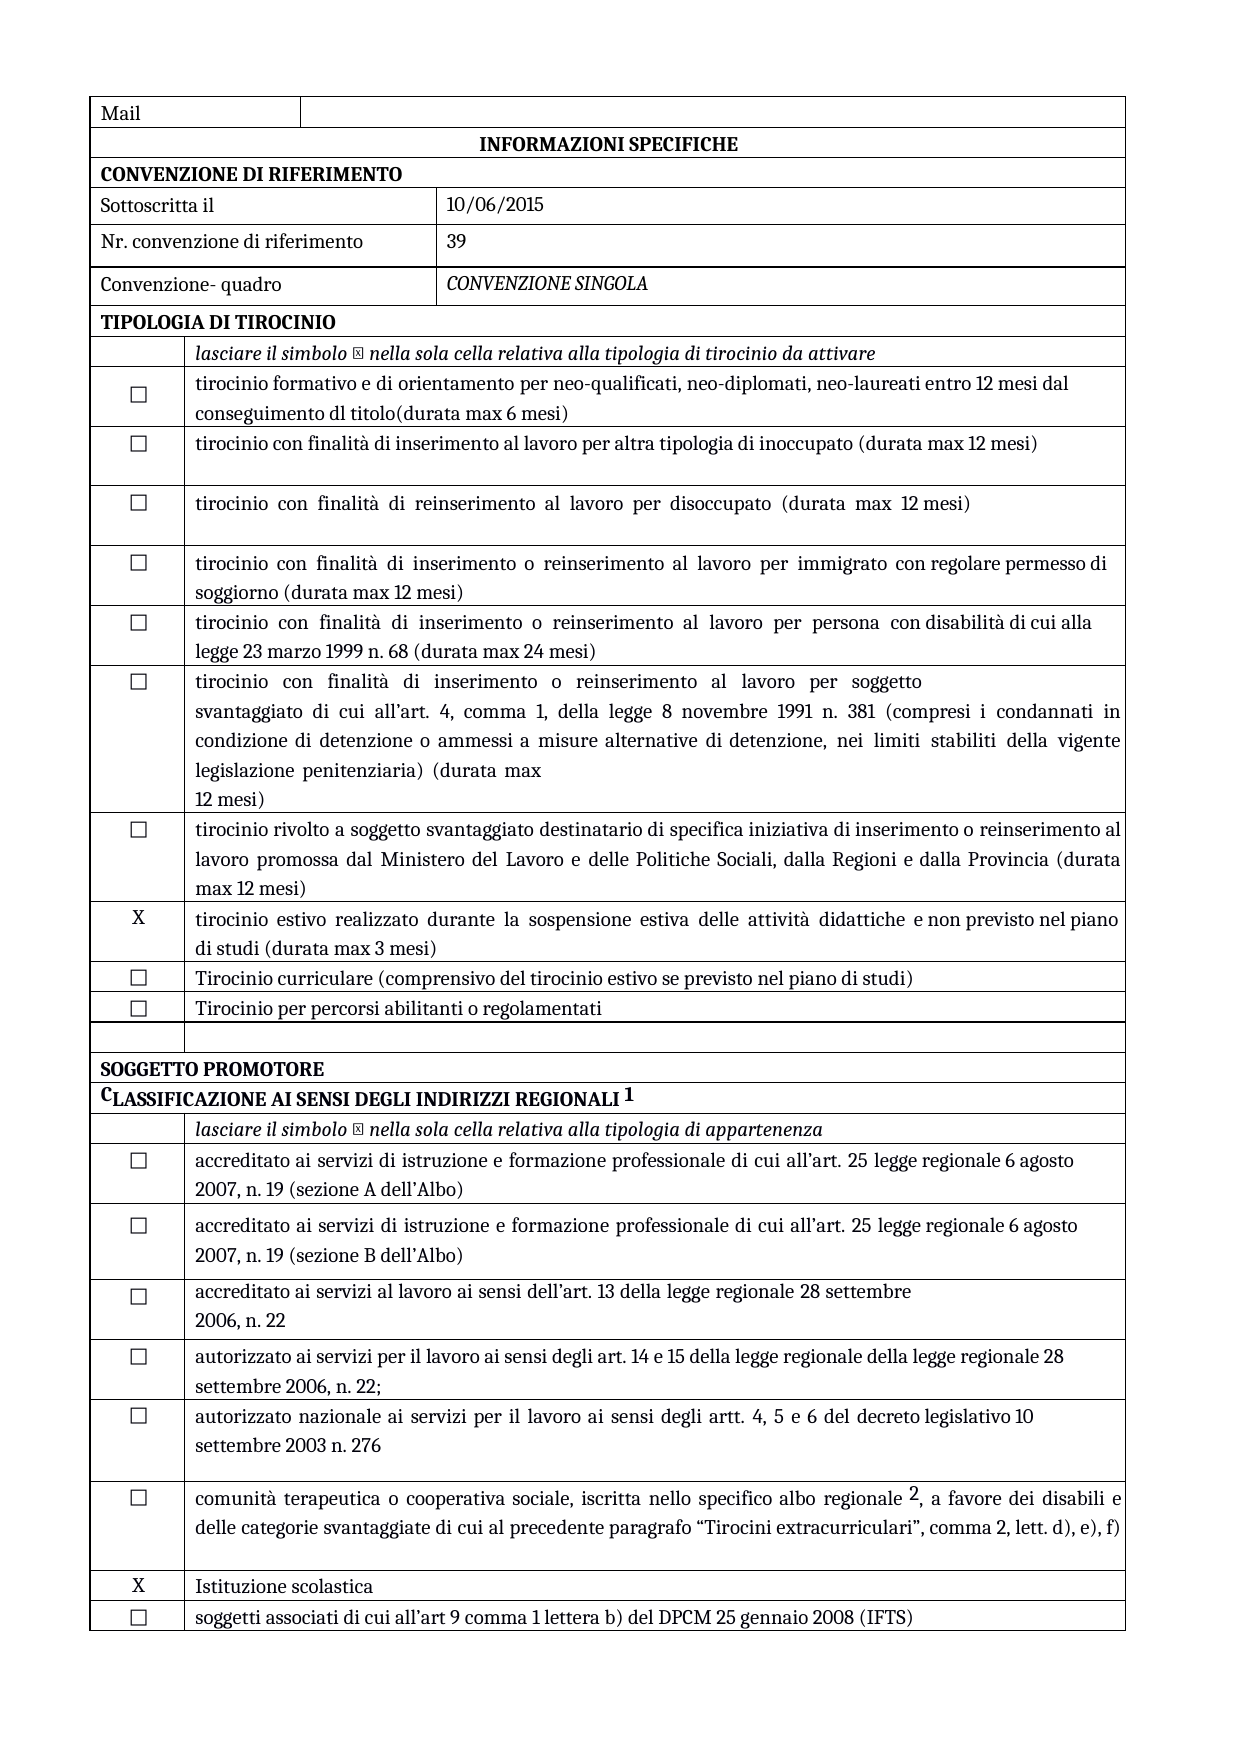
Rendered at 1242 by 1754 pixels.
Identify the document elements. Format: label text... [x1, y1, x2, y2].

table_cell [91, 1023, 184, 1052]
table_cell X [91, 1571, 184, 1600]
table_cell Convenzione- quadro [91, 268, 436, 305]
table_cell Sottoscritta il [91, 188, 436, 224]
table_cell 10/06/2015 [437, 188, 1125, 224]
table_cell tirocinio con finalità di inserimento al lavoro per altra tipologia di inoccupato (durata max 12 mesi) [185, 427, 1125, 485]
table_cell tirocinio con finalità di inserimento o reinserimento al lavoro per immigrato con regolare permesso di soggiorno (durata max 12 mesi) [185, 546, 1125, 605]
table_cell autorizzato ai servizi per il lavoro ai sensi degli art. 14 e 15 della legge regionale della legge regionale 28 settembre 2006, n. 22; [185, 1340, 1125, 1398]
table_cell [301, 97, 1125, 127]
table_cell Nr. convenzione di riferimento [91, 225, 436, 266]
table_cell □ [91, 486, 184, 545]
table_cell □ [91, 1144, 184, 1202]
table_cell [91, 1114, 184, 1143]
table_cell Istituzione scolastica [185, 1571, 1125, 1600]
table_cell TIPOLOGIA DI TIROCINIO [91, 306, 1125, 336]
table_cell tirocinio rivolto a soggetto svantaggiato destinatario di specifica iniziativa di inserimento o reinserimento al lavoro promossa dal Ministero del Lavoro e delle Politiche Sociali, dalla Regioni e dalla Provincia (durata max 12 mesi) [185, 813, 1125, 901]
table_cell INFORMAZIONI SPECIFICHE [91, 128, 1125, 157]
table_cell □ [91, 1204, 184, 1279]
table_cell □ [91, 666, 184, 812]
table_cell Tirocinio per percorsi abilitanti o regolamentati [185, 992, 1125, 1021]
table_cell Mail [91, 97, 300, 127]
table_cell accreditato ai servizi di istruzione e formazione professionale di cui all’art. 25 legge regionale 6 agosto 2007, n. 19 (sezione A dell’Albo) [185, 1144, 1125, 1202]
table_cell tirocinio con finalità di inserimento o reinserimento al lavoro per persona con disabilità di cui alla legge 23 marzo 1999 n. 68 (durata max 24 mesi) [185, 606, 1125, 664]
table_cell SOGGETTO PROMOTORE [91, 1053, 1125, 1082]
table_cell □ [91, 1340, 184, 1398]
table_cell □ [91, 962, 184, 991]
table_cell 39 [437, 225, 1125, 266]
table_cell X [91, 902, 184, 961]
table_cell tirocinio con finalità di inserimento o reinserimento al lavoro per soggetto svantaggiato di cui all’art. 4, comma 1, della legge 8 novembre 1991 n. 381 (compresi i condannati in condizione di detenzione o ammessi a misure alternative di detenzione, nei limiti stabiliti della vigente legislazione penitenziaria) (durata max 12 mesi) [185, 666, 1125, 812]
table_cell CLASSIFICAZIONE AI SENSI DEGLI INDIRIZZI REGIONALI 1 [91, 1083, 1125, 1112]
table_cell □ [91, 606, 184, 664]
table_cell tirocinio estivo realizzato durante la sospensione estiva delle attività didattiche e non previsto nel piano di studi (durata max 3 mesi) [185, 902, 1125, 961]
table_cell □ [91, 1400, 184, 1481]
table_cell Tirocinio curriculare (comprensivo del tirocinio estivo se previsto nel piano di studi) [185, 962, 1125, 991]
table_cell CONVENZIONE DI RIFERIMENTO [91, 158, 1125, 187]
table_cell comunità terapeutica o cooperativa sociale, iscritta nello specifico albo regionale 2, a favore dei disabili e delle categorie svantaggiate di cui al precedente paragrafo “Tirocini extracurriculari”, comma 2, lett. d), e), f) [185, 1482, 1125, 1569]
table_cell □ [91, 1280, 184, 1339]
table_cell soggetti associati di cui all’art 9 comma 1 lettera b) del DPCM 25 gennaio 2008 (IFTS) [185, 1601, 1125, 1630]
table_cell □ [91, 427, 184, 485]
table_cell autorizzato nazionale ai servizi per il lavoro ai sensi degli artt. 4, 5 e 6 del decreto legislativo 10 settembre 2003 n. 276 [185, 1400, 1125, 1481]
table_cell □ [91, 1601, 184, 1630]
table_cell □ [91, 546, 184, 605]
table_cell lasciare il simbolo  nella sola cella relativa alla tipologia di appartenenza [185, 1114, 1125, 1143]
table_cell accreditato ai servizi al lavoro ai sensi dell’art. 13 della legge regionale 28 settembre 2006, n. 22 [185, 1280, 1125, 1339]
table_cell [185, 1023, 1125, 1052]
table_cell □ [91, 813, 184, 901]
table_cell lasciare il simbolo  nella sola cella relativa alla tipologia di tirocinio da attivare [185, 337, 1125, 366]
table_cell □ [91, 992, 184, 1021]
table_cell tirocinio formativo e di orientamento per neo-qualificati, neo-diplomati, neo-laureati entro 12 mesi dal conseguimento dl titolo(durata max 6 mesi) [185, 367, 1125, 426]
table_cell CONVENZIONE SINGOLA [437, 268, 1125, 305]
table_cell □ [91, 1482, 184, 1569]
table_cell □ [91, 367, 184, 426]
table_cell [91, 337, 184, 366]
table_cell accreditato ai servizi di istruzione e formazione professionale di cui all’art. 25 legge regionale 6 agosto 2007, n. 19 (sezione B dell’Albo) [185, 1204, 1125, 1279]
table_cell tirocinio con finalità di reinserimento al lavoro per disoccupato (durata max 12 mesi) [185, 486, 1125, 545]
